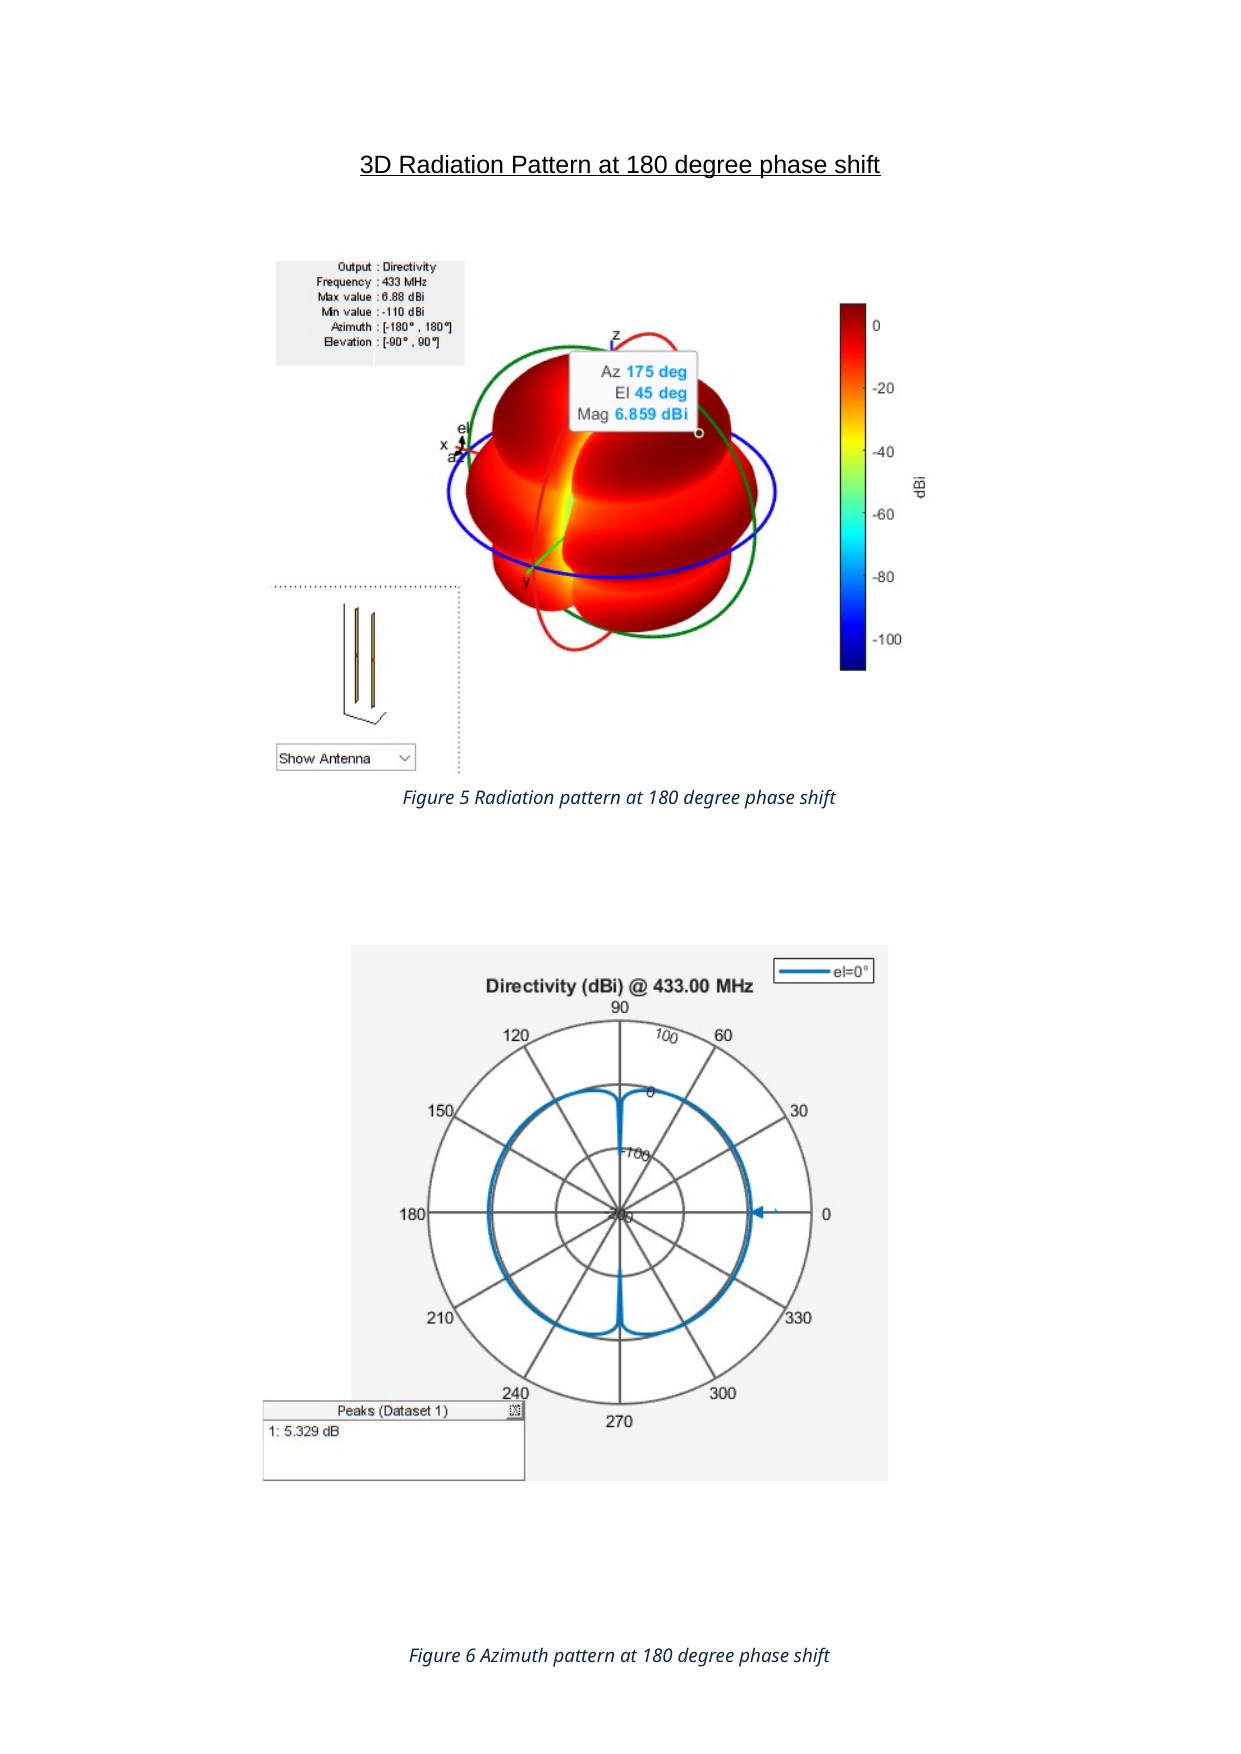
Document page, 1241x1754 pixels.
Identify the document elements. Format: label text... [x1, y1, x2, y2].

picture [271, 251, 970, 776]
picture [262, 945, 978, 1481]
text 3D Radiation Pattern at 180 degree phase shift [150, 150, 1090, 179]
